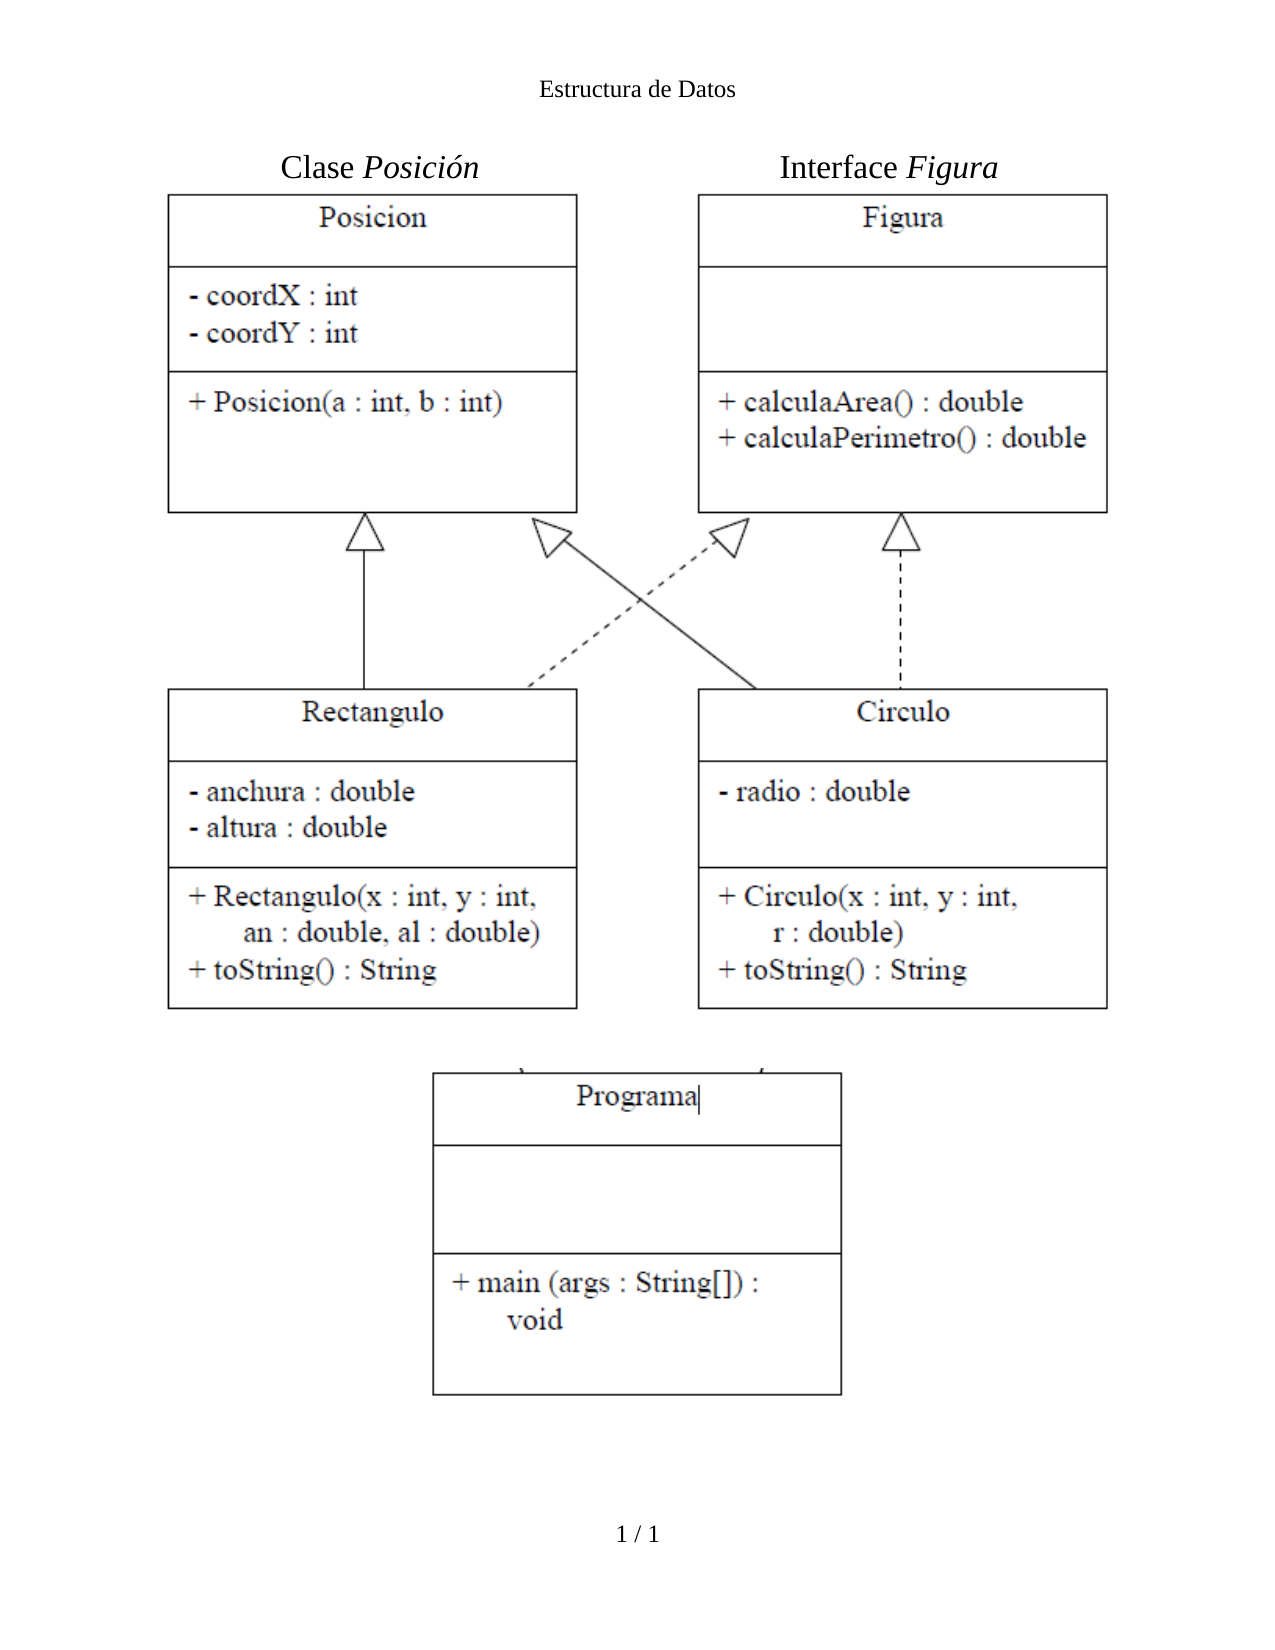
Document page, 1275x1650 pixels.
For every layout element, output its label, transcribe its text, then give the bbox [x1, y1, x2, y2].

text Clase Posición Interface Figura [89, 148, 1186, 186]
picture [428, 1068, 847, 1399]
picture [157, 186, 1118, 1011]
